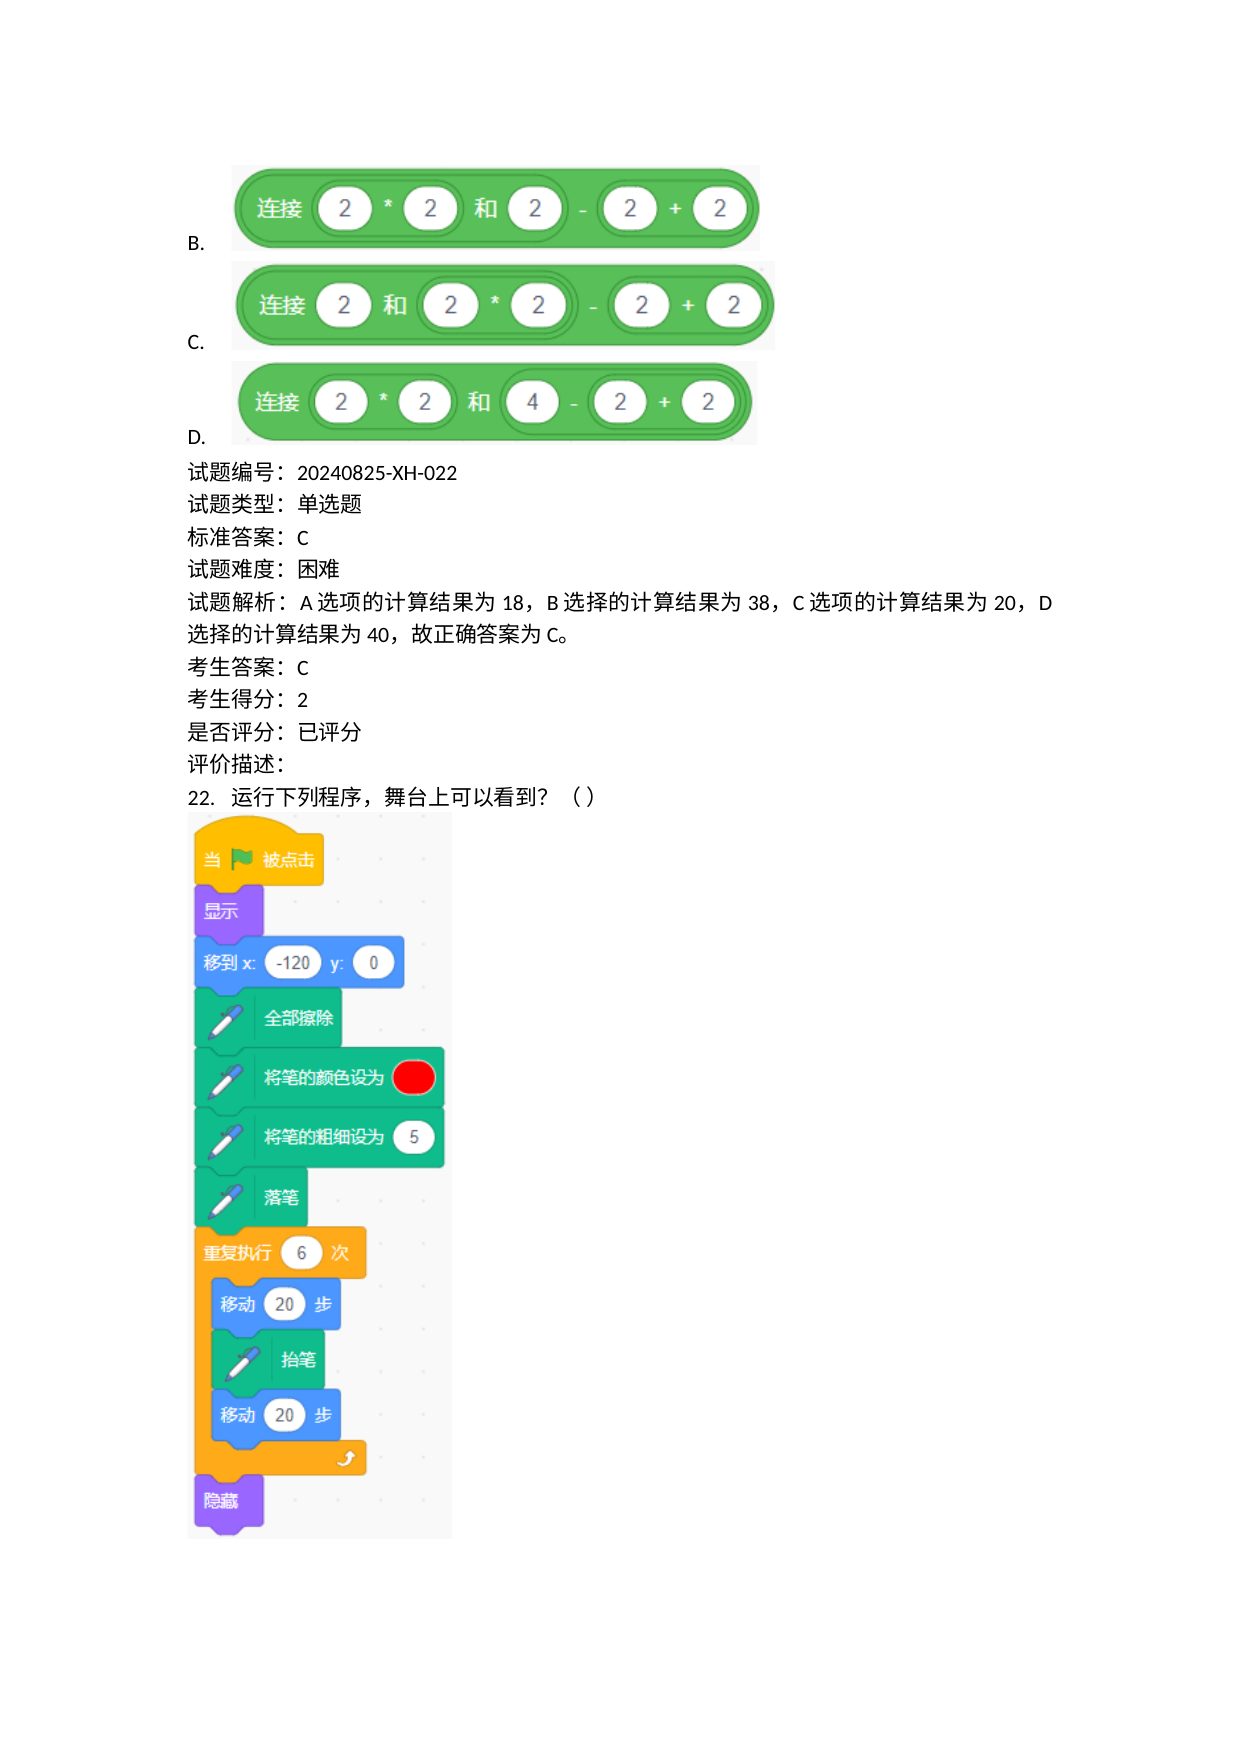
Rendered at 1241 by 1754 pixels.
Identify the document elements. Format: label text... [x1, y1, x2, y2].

picture [187, 812, 452, 1539]
text 试题解析：A选项的计算结果为18，B选择的计算结果为38，C选项的计算结果为20，D选择的计算结果为40，故正确答案为C。 [187, 584, 1053, 649]
picture [231, 165, 761, 251]
text 试题难度：困难 [187, 552, 1053, 584]
picture [231, 261, 776, 350]
text 22. 运行下列程序，舞台上可以看到？（ ） [187, 779, 1053, 812]
text 试题类型：单选题 [187, 487, 1053, 519]
picture [231, 361, 758, 445]
text 是否评分：已评分 [187, 714, 1053, 747]
text 考生得分：2 [187, 682, 1053, 714]
text 标准答案：C [187, 519, 1053, 552]
text 评价描述： [187, 747, 1053, 779]
text 考生答案：C [187, 649, 1053, 682]
text 试题编号：20240825-XH-022 [187, 454, 1053, 487]
